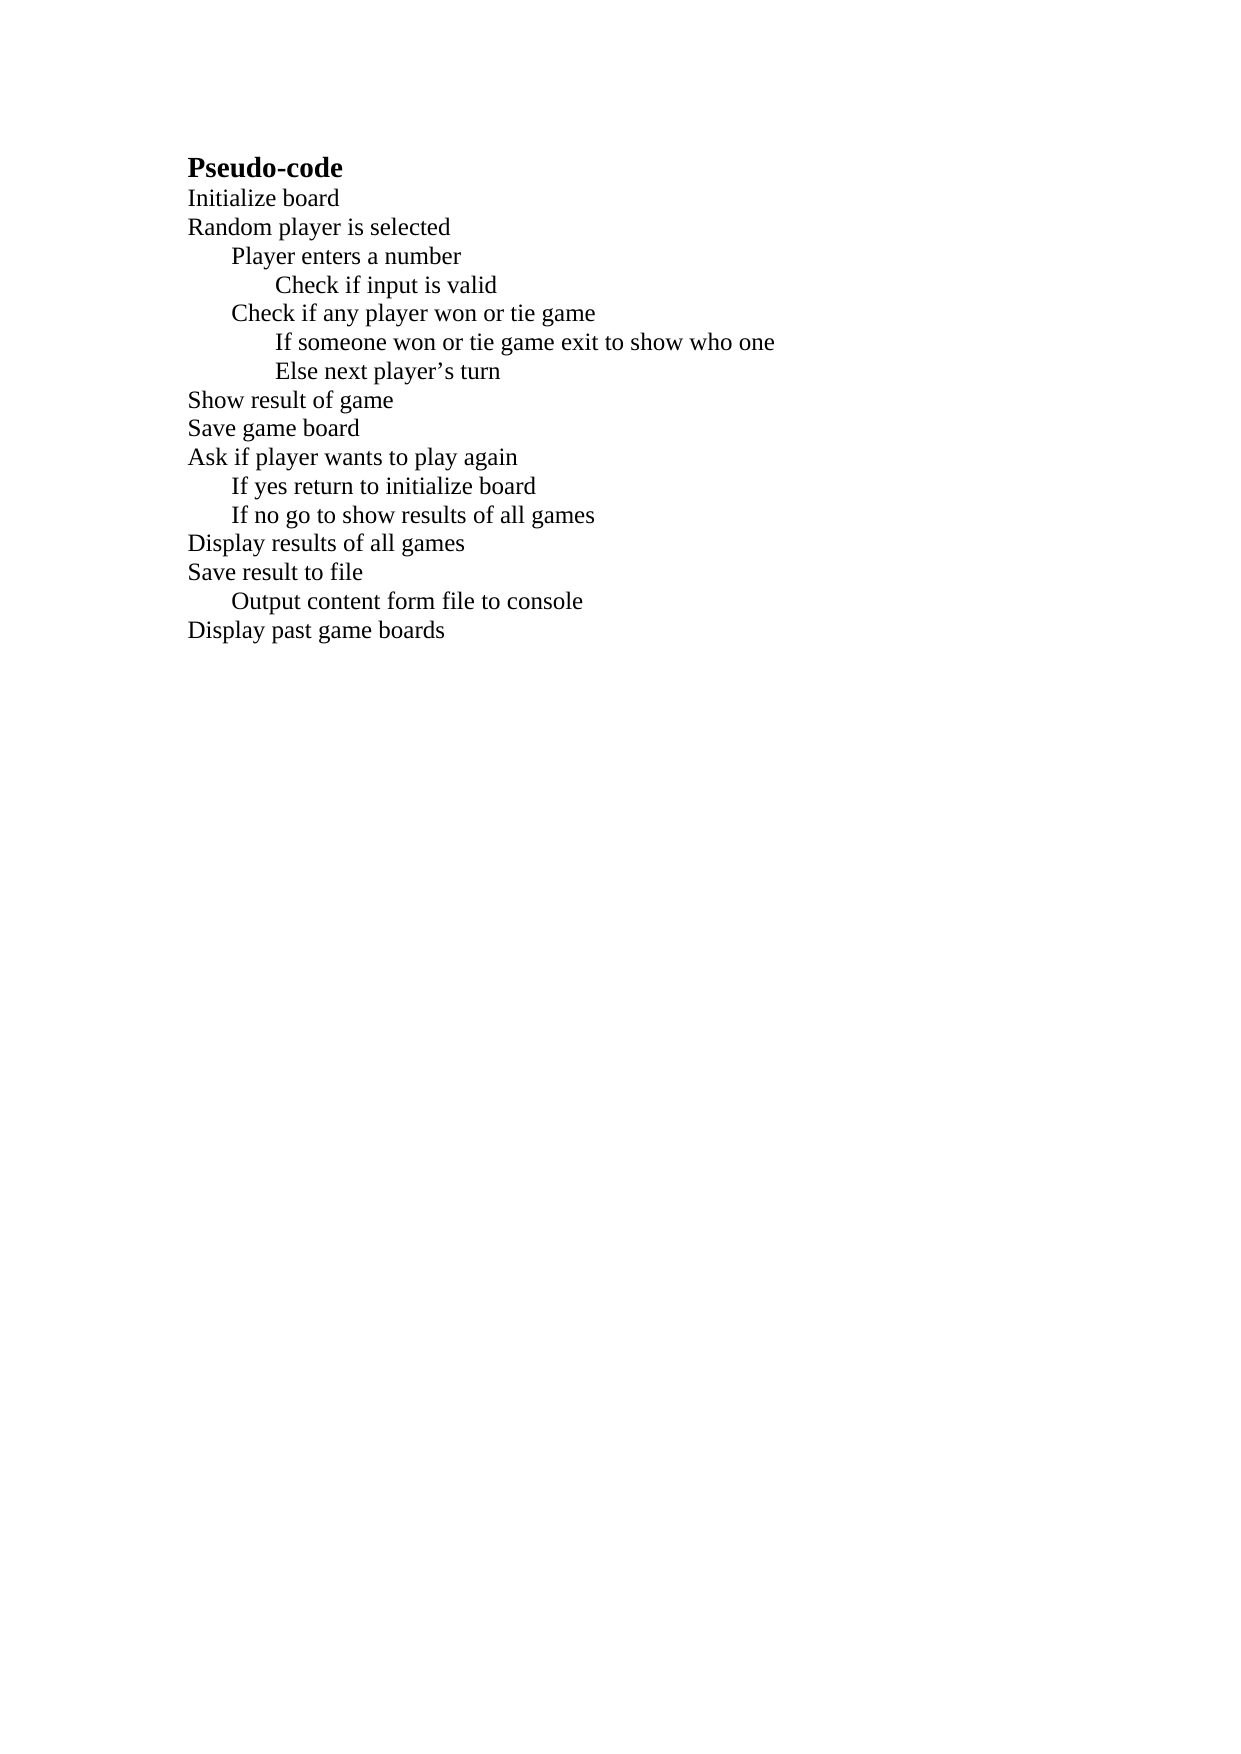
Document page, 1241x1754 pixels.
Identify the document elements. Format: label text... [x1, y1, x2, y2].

text Display past game boards [187, 615, 1053, 643]
text Save game board [187, 413, 1053, 442]
text Pseudo-code [187, 150, 1053, 183]
text Display results of all games [187, 528, 1053, 557]
text Output content form file to console [187, 586, 1053, 615]
text If no go to show results of all games [187, 500, 1053, 528]
text Save result to file [187, 557, 1053, 586]
text If someone won or tie game exit to show who one [231, 327, 1053, 356]
text Player enters a number [187, 241, 1053, 270]
text Random player is selected [187, 212, 1053, 241]
text Initialize board [187, 183, 1053, 212]
text Show result of game [187, 385, 1053, 413]
text If yes return to initialize board [187, 471, 1053, 500]
text Check if any player won or tie game [187, 298, 1053, 327]
text Check if input is valid [231, 270, 1053, 298]
text Ask if player wants to play again [187, 442, 1053, 471]
text Else next player’s turn [231, 356, 1053, 385]
